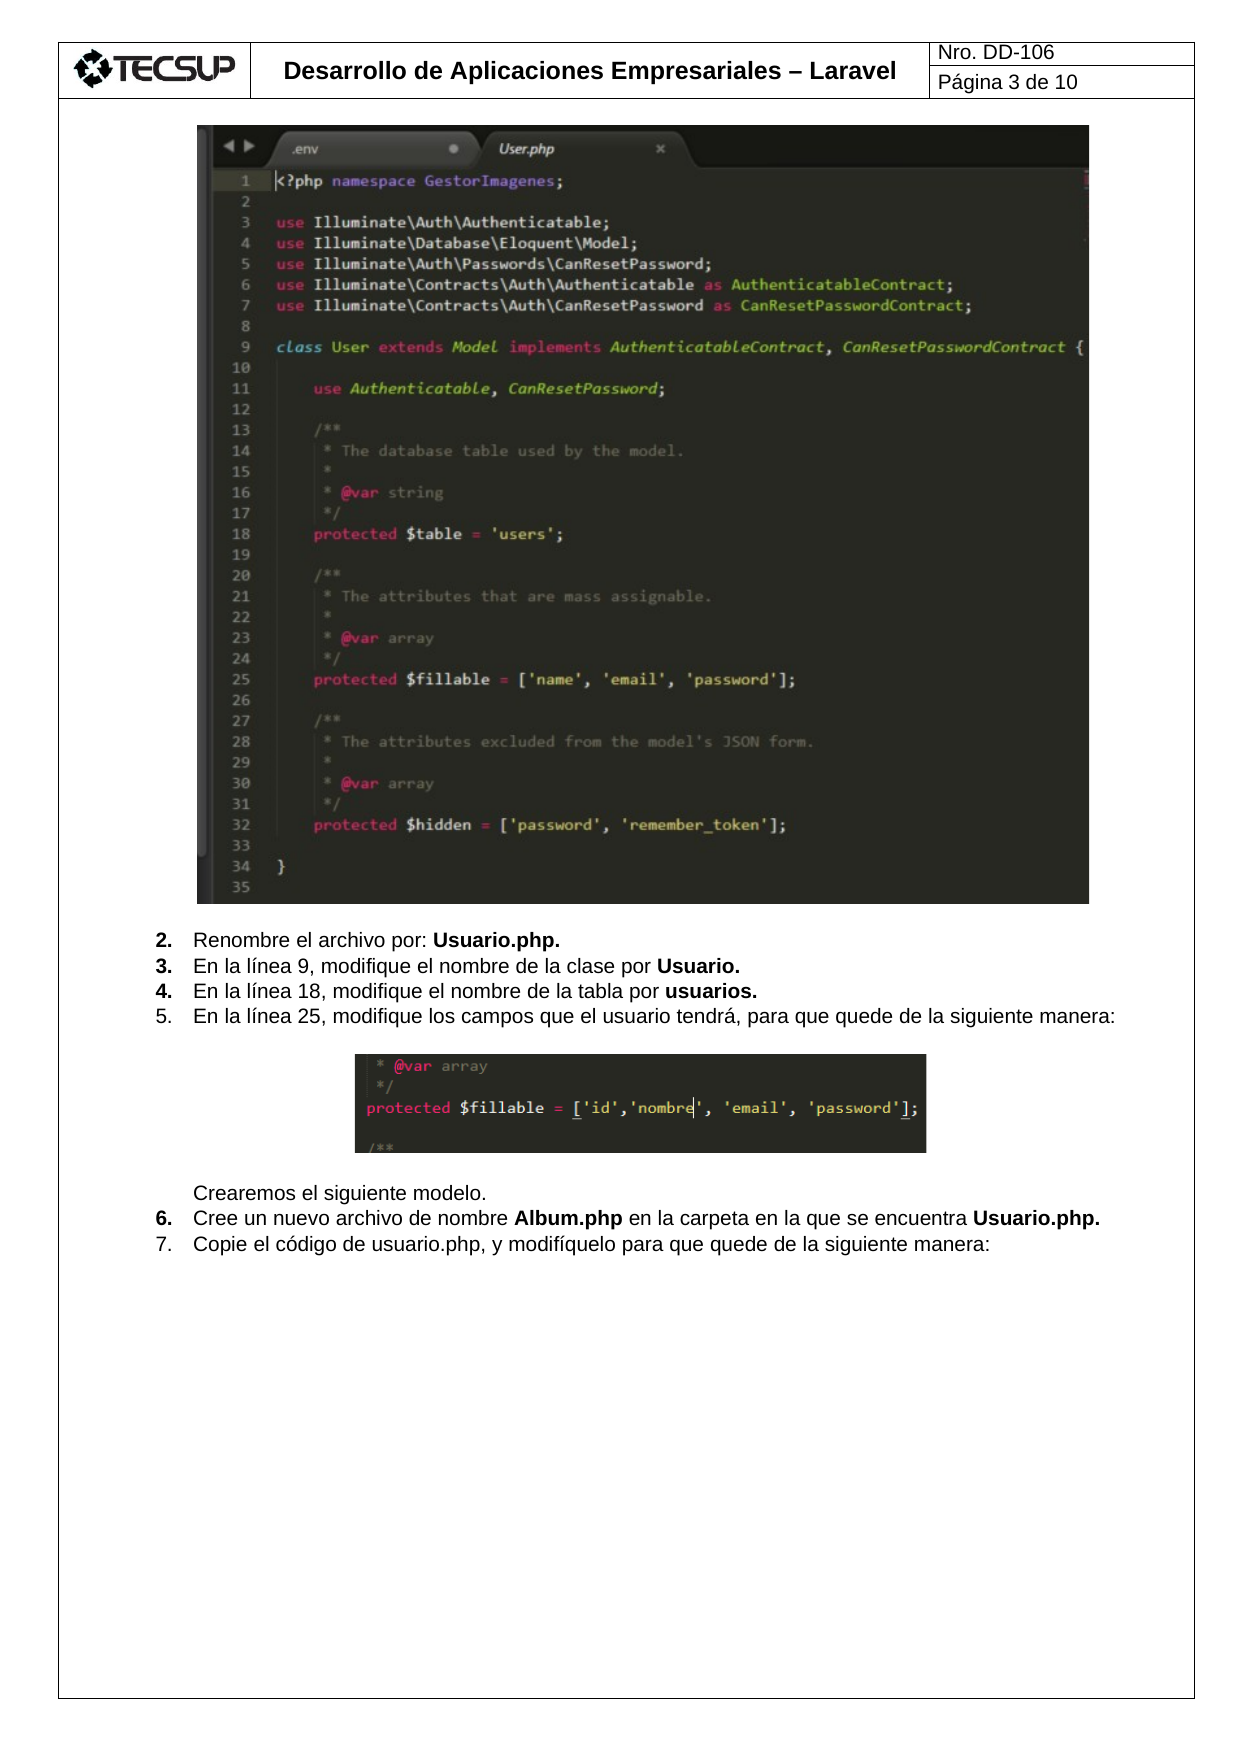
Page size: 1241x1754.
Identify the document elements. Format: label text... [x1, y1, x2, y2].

table_header Nro. DD-106 [930, 43, 1194, 65]
picture [197, 125, 1090, 904]
picture [354, 1054, 927, 1153]
picture [73, 47, 238, 96]
table_header [59, 43, 250, 98]
table_header Desarrollo de Aplicaciones Empresariales – Laravel [251, 43, 929, 98]
table_cell Página 3 de 10 [930, 66, 1194, 98]
table_cell Renombre el archivo por: Usuario.php. En la línea 9, modifique el nombre de la clase por Usuario. En la línea 18, modifique el nombre de la tabla por usuarios. En la línea 25, modifique los campos que el usuario tendrá, para que quede de la siguiente manera: Crearemos el siguiente modelo. Cree un nuevo archivo de nombre Album.php en la carpeta en la que se encuentra Usuario.php. Copie el código de usuario.php, y modifíquelo para que quede de la siguiente manera: [59, 99, 1194, 1698]
